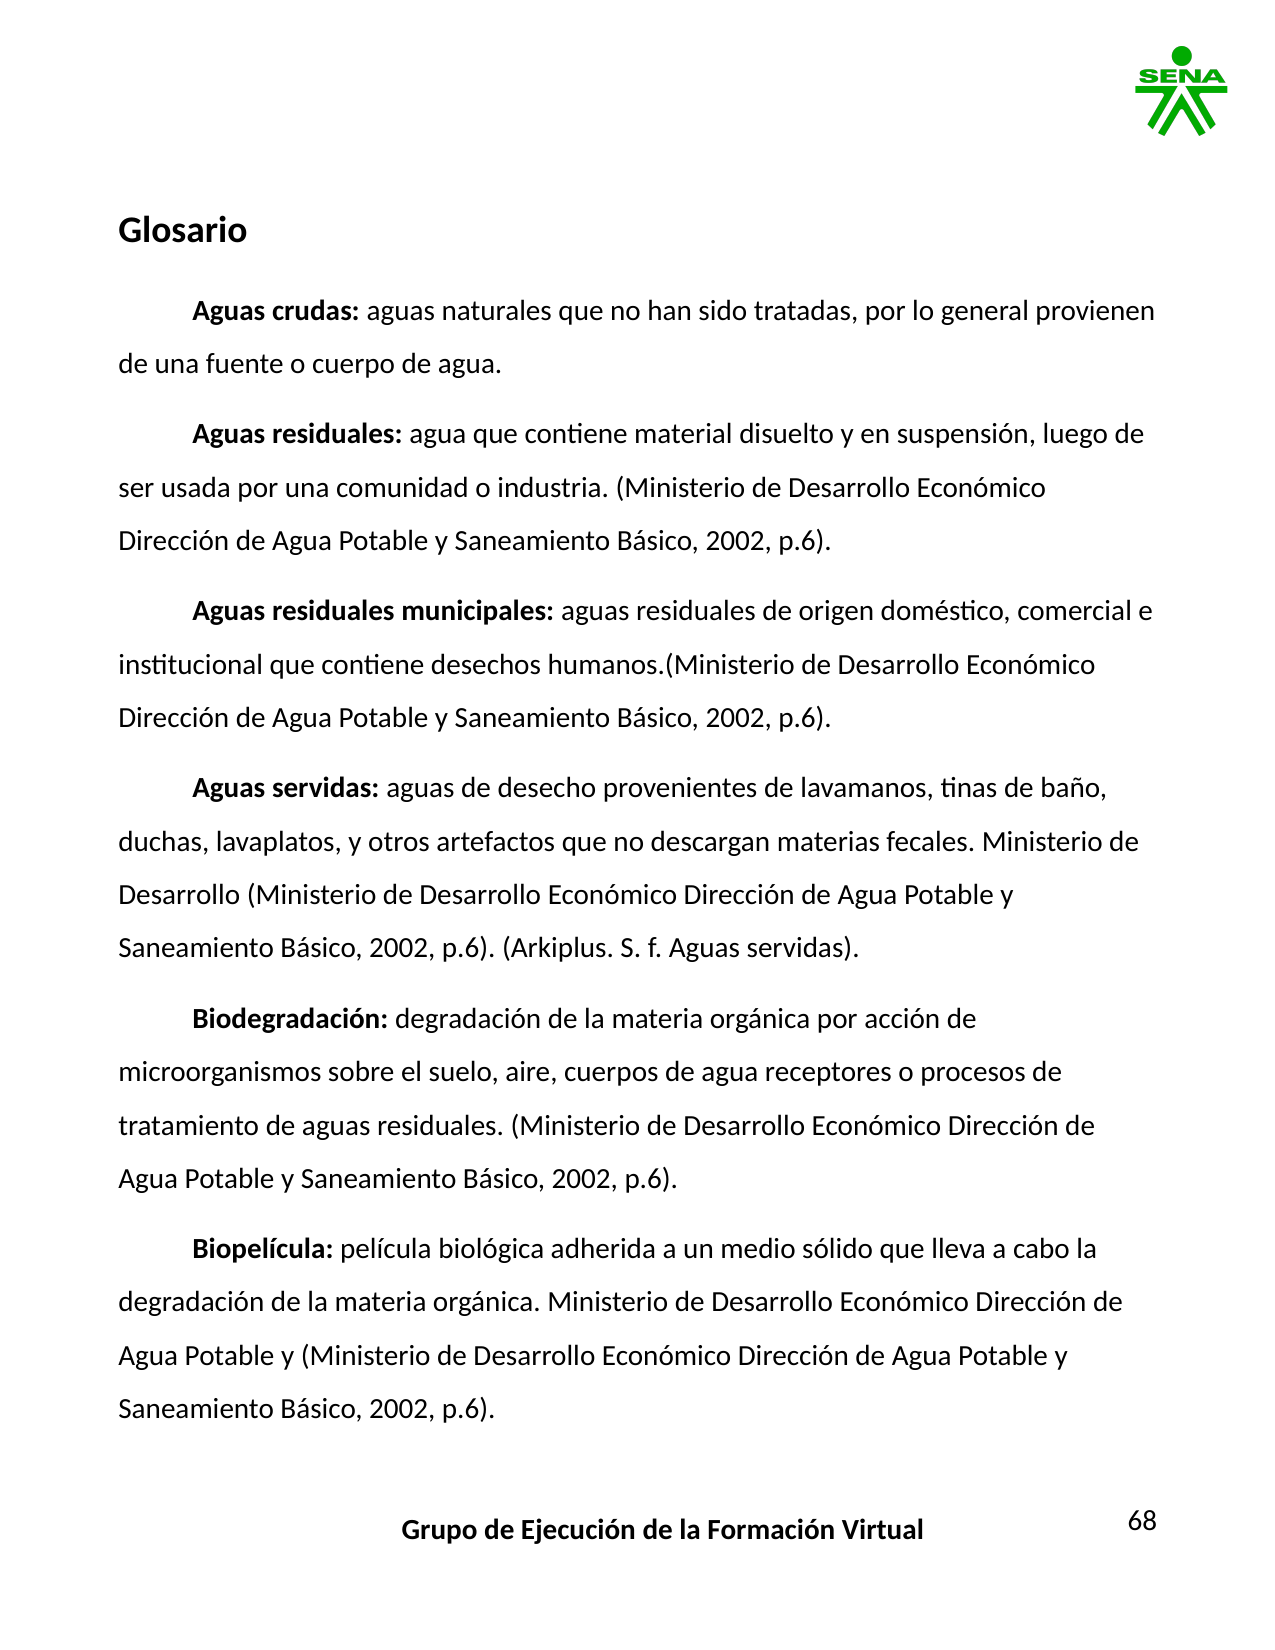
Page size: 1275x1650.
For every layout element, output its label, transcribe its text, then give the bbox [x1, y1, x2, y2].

text Aguas residuales: agua que contiene material disuelto y en suspensión, luego de ser usada por una comunidad o industria. (Ministerio de Desarrollo Económico Dirección de Agua Potable y Saneamiento Básico, 2002, p.6). [118, 415, 1157, 558]
text Aguas servidas: aguas de desecho provenientes de lavamanos, tinas de baño, duchas, lavaplatos, y otros artefactos que no descargan materias fecales. Ministerio de Desarrollo (Ministerio de Desarrollo Económico Dirección de Agua Potable y Saneamiento Básico, 2002, p.6). (Arkiplus. S. f. Aguas servidas). [118, 769, 1157, 965]
text Glosario [118, 206, 1157, 252]
text Biopelícula: película biológica adherida a un medio sólido que lleva a cabo la degradación de la materia orgánica. Ministerio de Desarrollo Económico Dirección de Agua Potable y (Ministerio de Desarrollo Económico Dirección de Agua Potable y Saneamiento Básico, 2002, p.6). [118, 1230, 1157, 1426]
text Biodegradación: degradación de la materia orgánica por acción de microorganismos sobre el suelo, aire, cuerpos de agua receptores o procesos de tratamiento de aguas residuales. (Ministerio de Desarrollo Económico Dirección de Agua Potable y Saneamiento Básico, 2002, p.6). [118, 1000, 1157, 1196]
text Aguas residuales municipales: aguas residuales de origen doméstico, comercial e institucional que contiene desechos humanos.(Ministerio de Desarrollo Económico Dirección de Agua Potable y Saneamiento Básico, 2002, p.6). [118, 592, 1157, 735]
text Aguas crudas: aguas naturales que no han sido tratadas, por lo general provienen de una fuente o cuerpo de agua. [118, 292, 1157, 381]
picture [1135, 46, 1228, 136]
